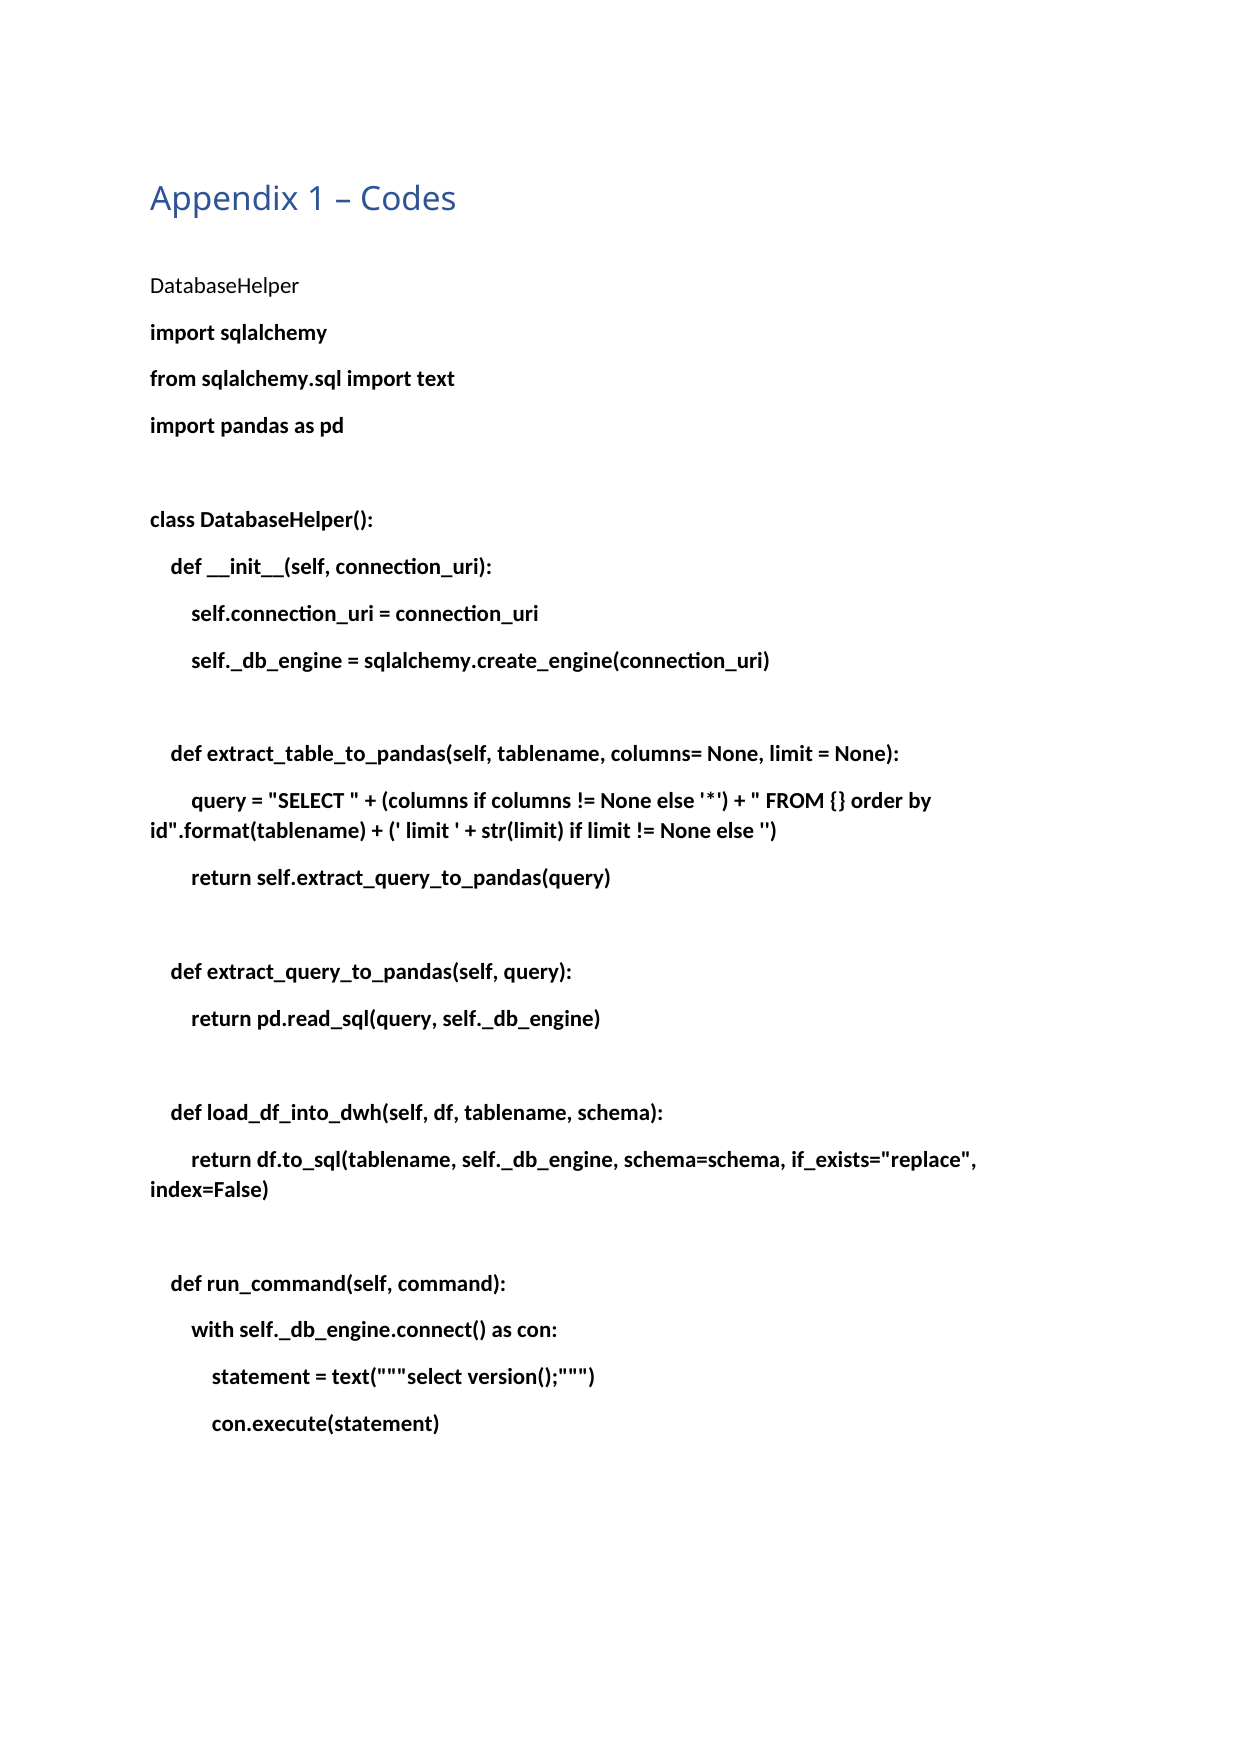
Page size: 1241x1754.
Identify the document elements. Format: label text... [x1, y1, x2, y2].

text self._db_engine = sqlalchemy.create_engine(connection_uri) [150, 646, 1090, 674]
text import pandas as pd [150, 411, 1090, 439]
text return self.extract_query_to_pandas(query) [150, 863, 1090, 892]
text con.execute(statement) [150, 1409, 1090, 1437]
text DatabaseHelper [150, 271, 1090, 299]
text return df.to_sql(tablename, self._db_engine, schema=schema, if_exists="replace", index=False) [150, 1145, 1090, 1203]
text from sqlalchemy.sql import text [150, 364, 1090, 393]
text class DatabaseHelper(): [150, 505, 1090, 533]
text def extract_table_to_pandas(self, tablename, columns= None, limit = None): [150, 739, 1090, 768]
text def load_df_into_dwh(self, df, tablename, schema): [150, 1098, 1090, 1126]
text return pd.read_sql(query, self._db_engine) [150, 1004, 1090, 1032]
text import sqlalchemy [150, 318, 1090, 346]
text def __init__(self, connection_uri): [150, 552, 1090, 580]
text with self._db_engine.connect() as con: [150, 1316, 1090, 1344]
text query = "SELECT " + (columns if columns != None else '*') + " FROM {} order by id".format(tablename) + (' limit ' + str(limit) if limit != None else '') [150, 786, 1090, 845]
subtitle Appendix 1 – Codes [150, 175, 1090, 220]
text self.connection_uri = connection_uri [150, 599, 1090, 627]
text def extract_query_to_pandas(self, query): [150, 957, 1090, 985]
text def run_command(self, command): [150, 1269, 1090, 1297]
text statement = text("""select version();""") [150, 1362, 1090, 1391]
